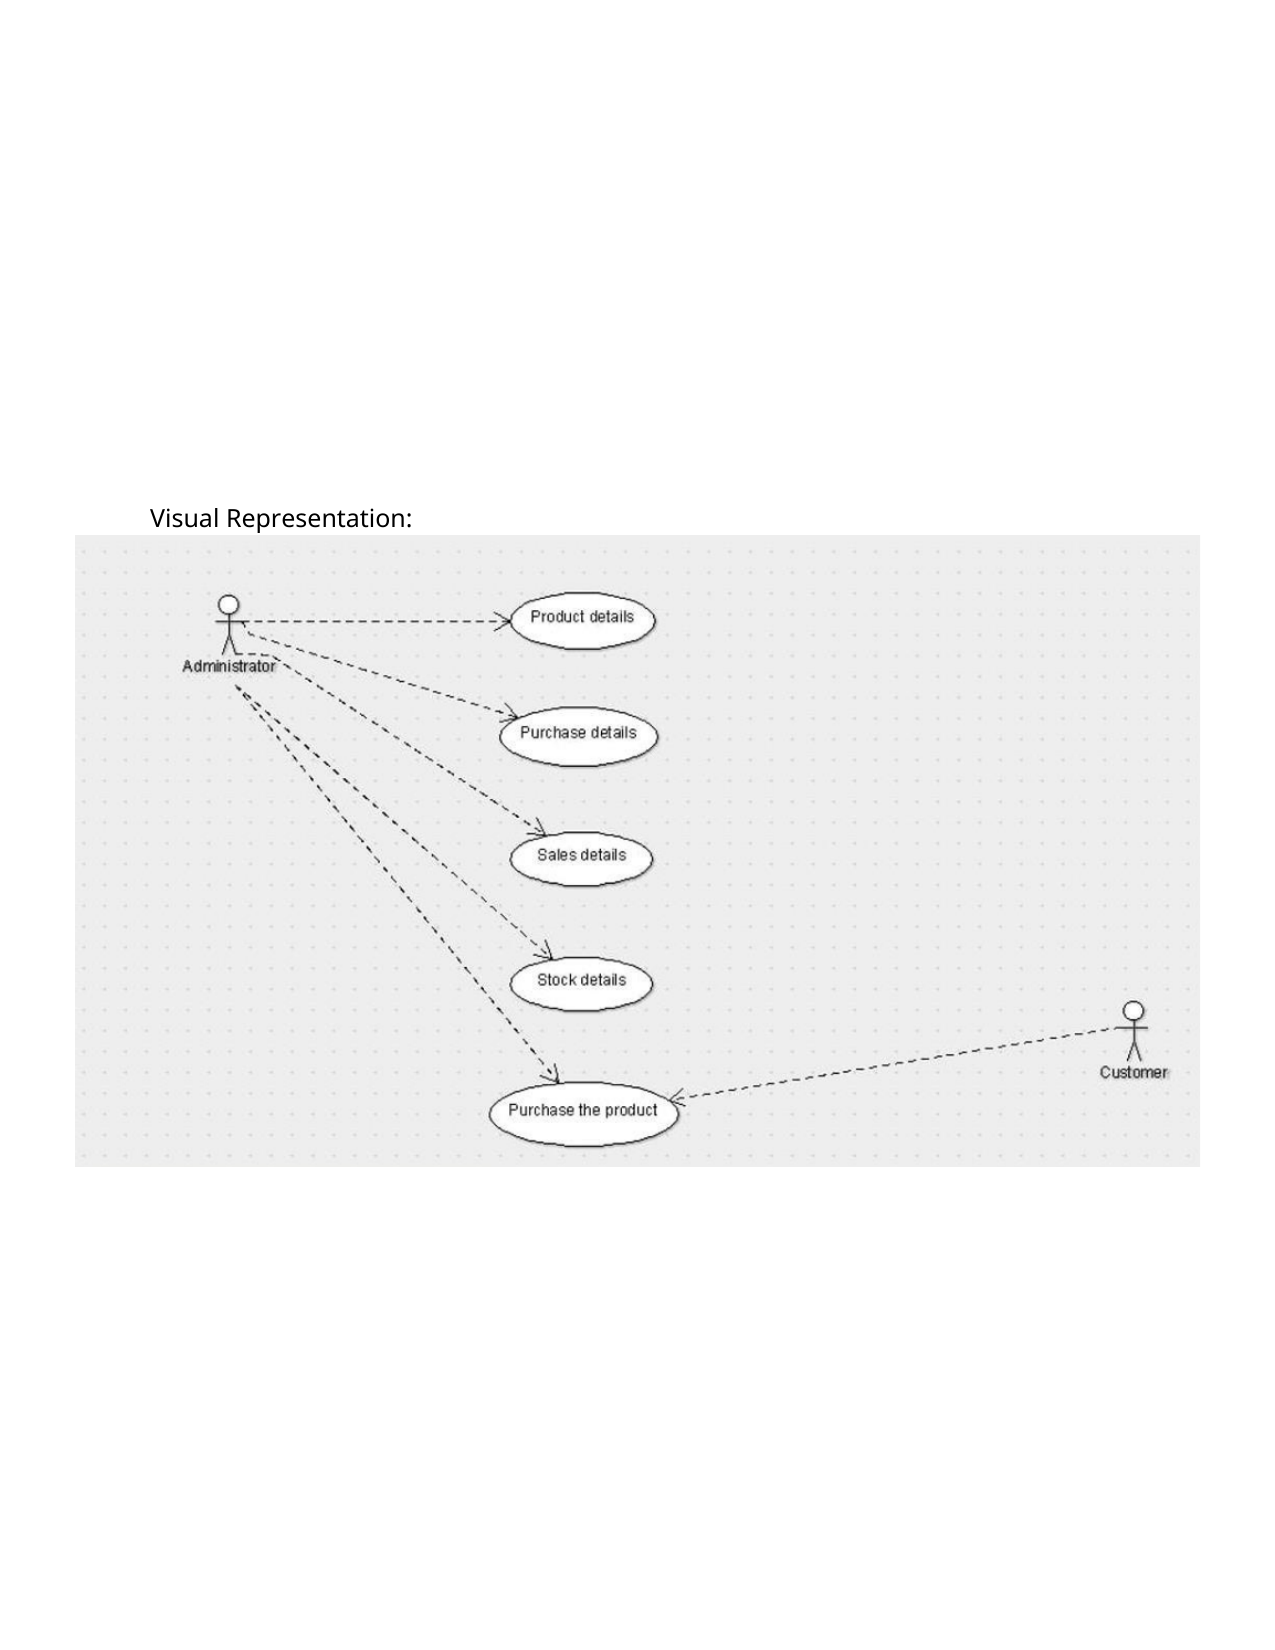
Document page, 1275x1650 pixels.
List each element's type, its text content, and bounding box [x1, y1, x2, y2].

picture [75, 535, 1200, 1167]
text Visual Representation: [150, 501, 1200, 535]
